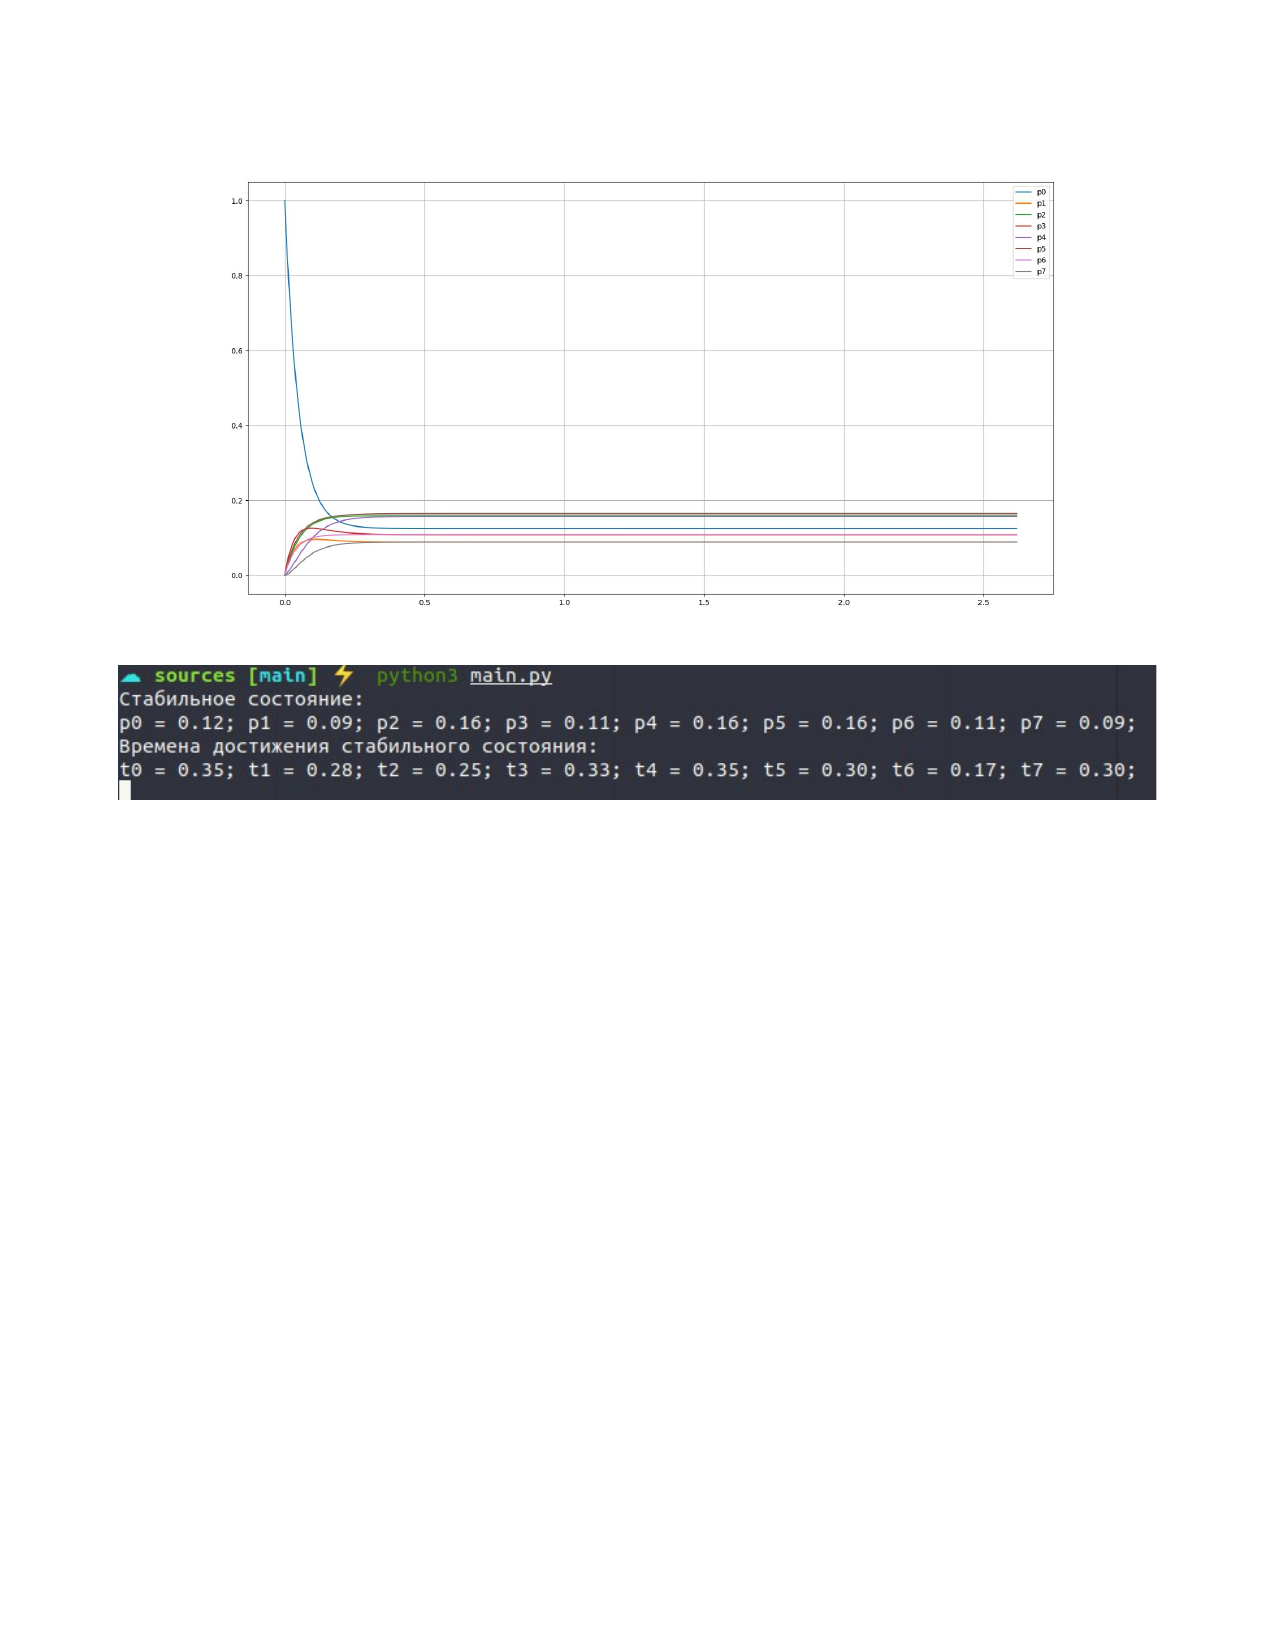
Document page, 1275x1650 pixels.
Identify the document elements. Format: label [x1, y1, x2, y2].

picture [118, 118, 1157, 652]
picture [118, 665, 1157, 800]
